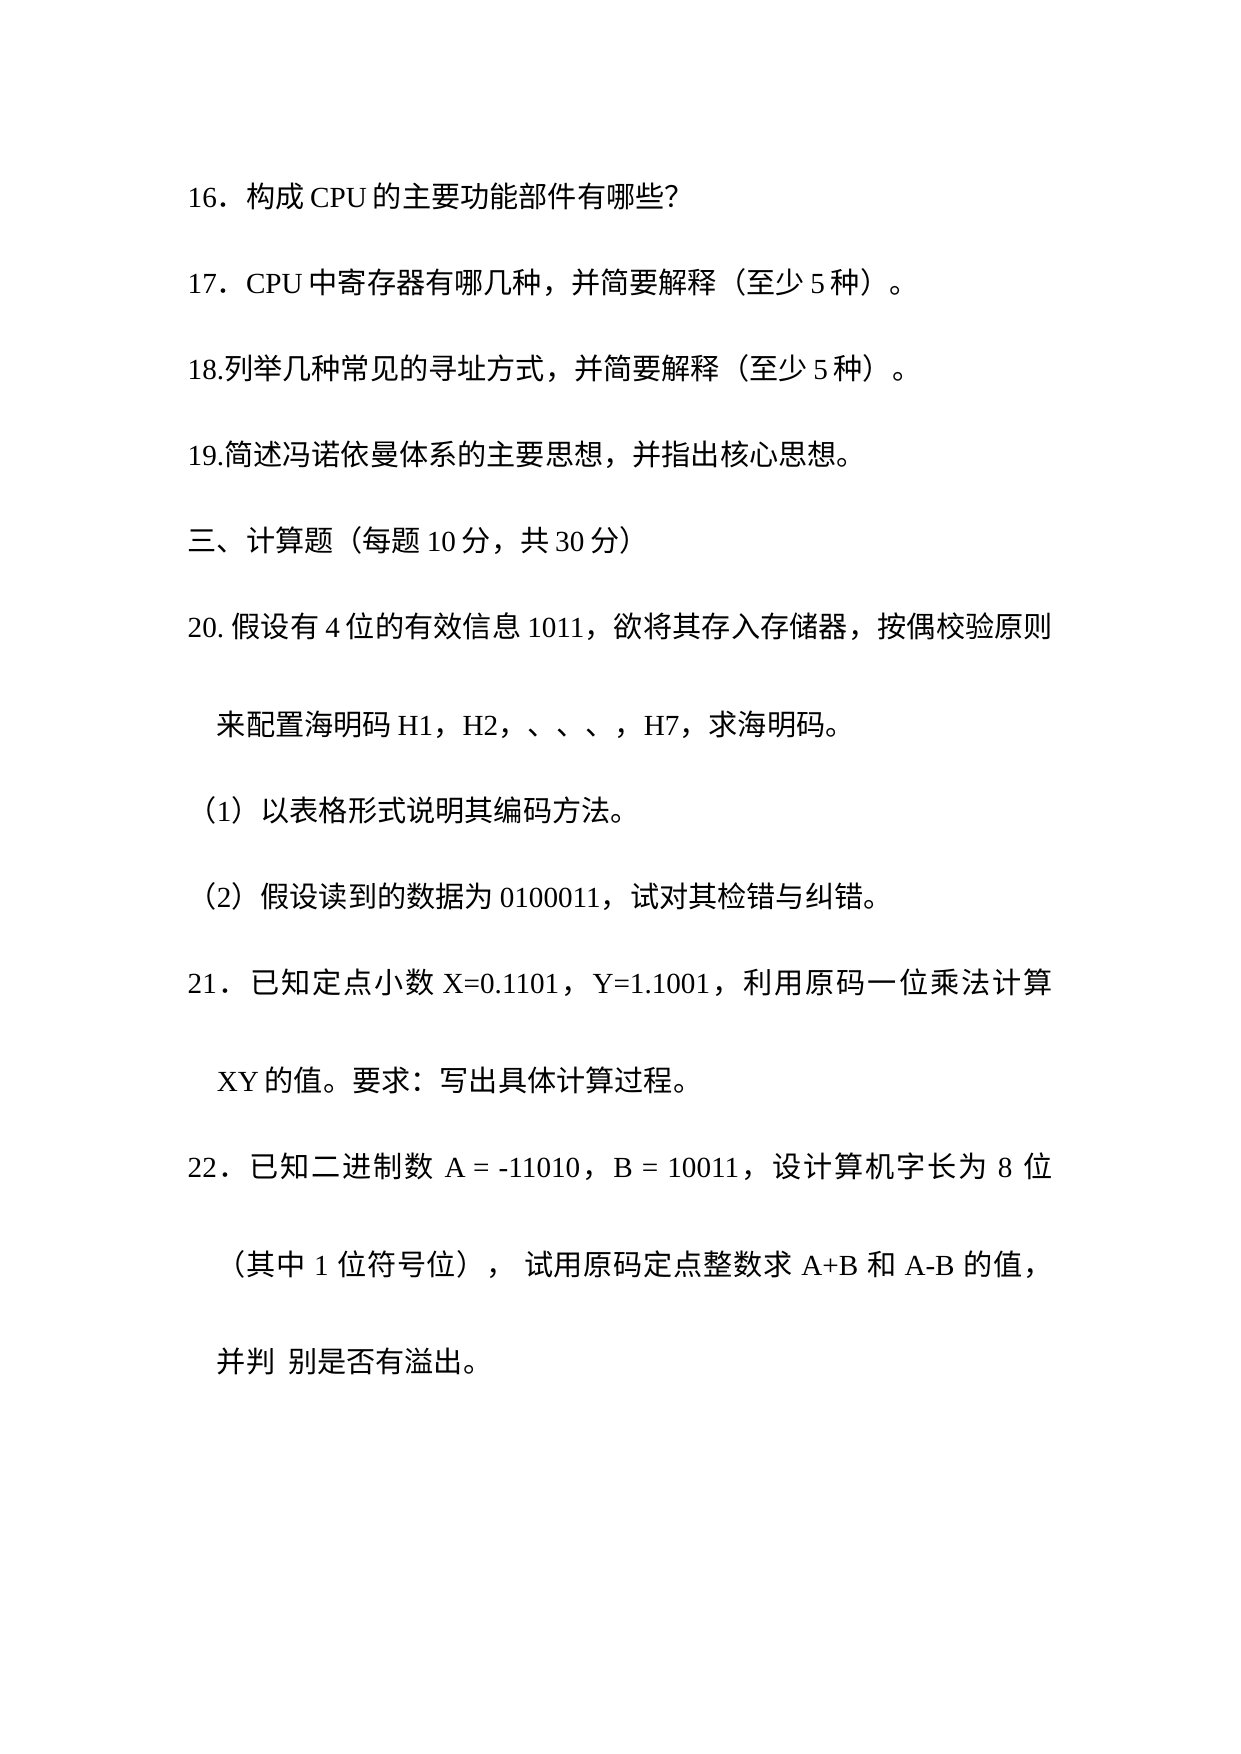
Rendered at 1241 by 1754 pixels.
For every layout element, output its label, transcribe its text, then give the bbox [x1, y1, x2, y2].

text （2）假设读到的数据为0100011，试对其检错与纠错。 [187, 862, 1053, 927]
text 17．CPU中寄存器有哪几种，并简要解释（至少5种）。 [187, 248, 1053, 313]
text 22．已知二进制数 A = -11010，B = 10011，设计算机字长为 8 位（其中 1 位符号位）， 试用原码定点整数求 A+B 和 A-B 的值，并判 别是否有溢出。 [187, 1132, 1053, 1392]
text 20. 假设有4位的有效信息1011，欲将其存入存储器，按偶校验原则来配置海明码H1，H2，、、、，H7，求海明码。 [187, 593, 1053, 755]
text 三、计算题（每题10分，共30分） [187, 507, 1053, 572]
text 18.列举几种常见的寻址方式，并简要解释（至少5种）。 [187, 334, 1053, 399]
text （1）以表格形式说明其编码方法。 [187, 776, 1053, 841]
text 16．构成CPU的主要功能部件有哪些？ [187, 162, 1053, 227]
text 21．已知定点小数X=0.1101，Y=1.1001，利用原码一位乘法计算XY的值。要求：写出具体计算过程。 [187, 949, 1053, 1111]
text 19.简述冯诺依曼体系的主要思想，并指出核心思想。 [187, 420, 1053, 485]
